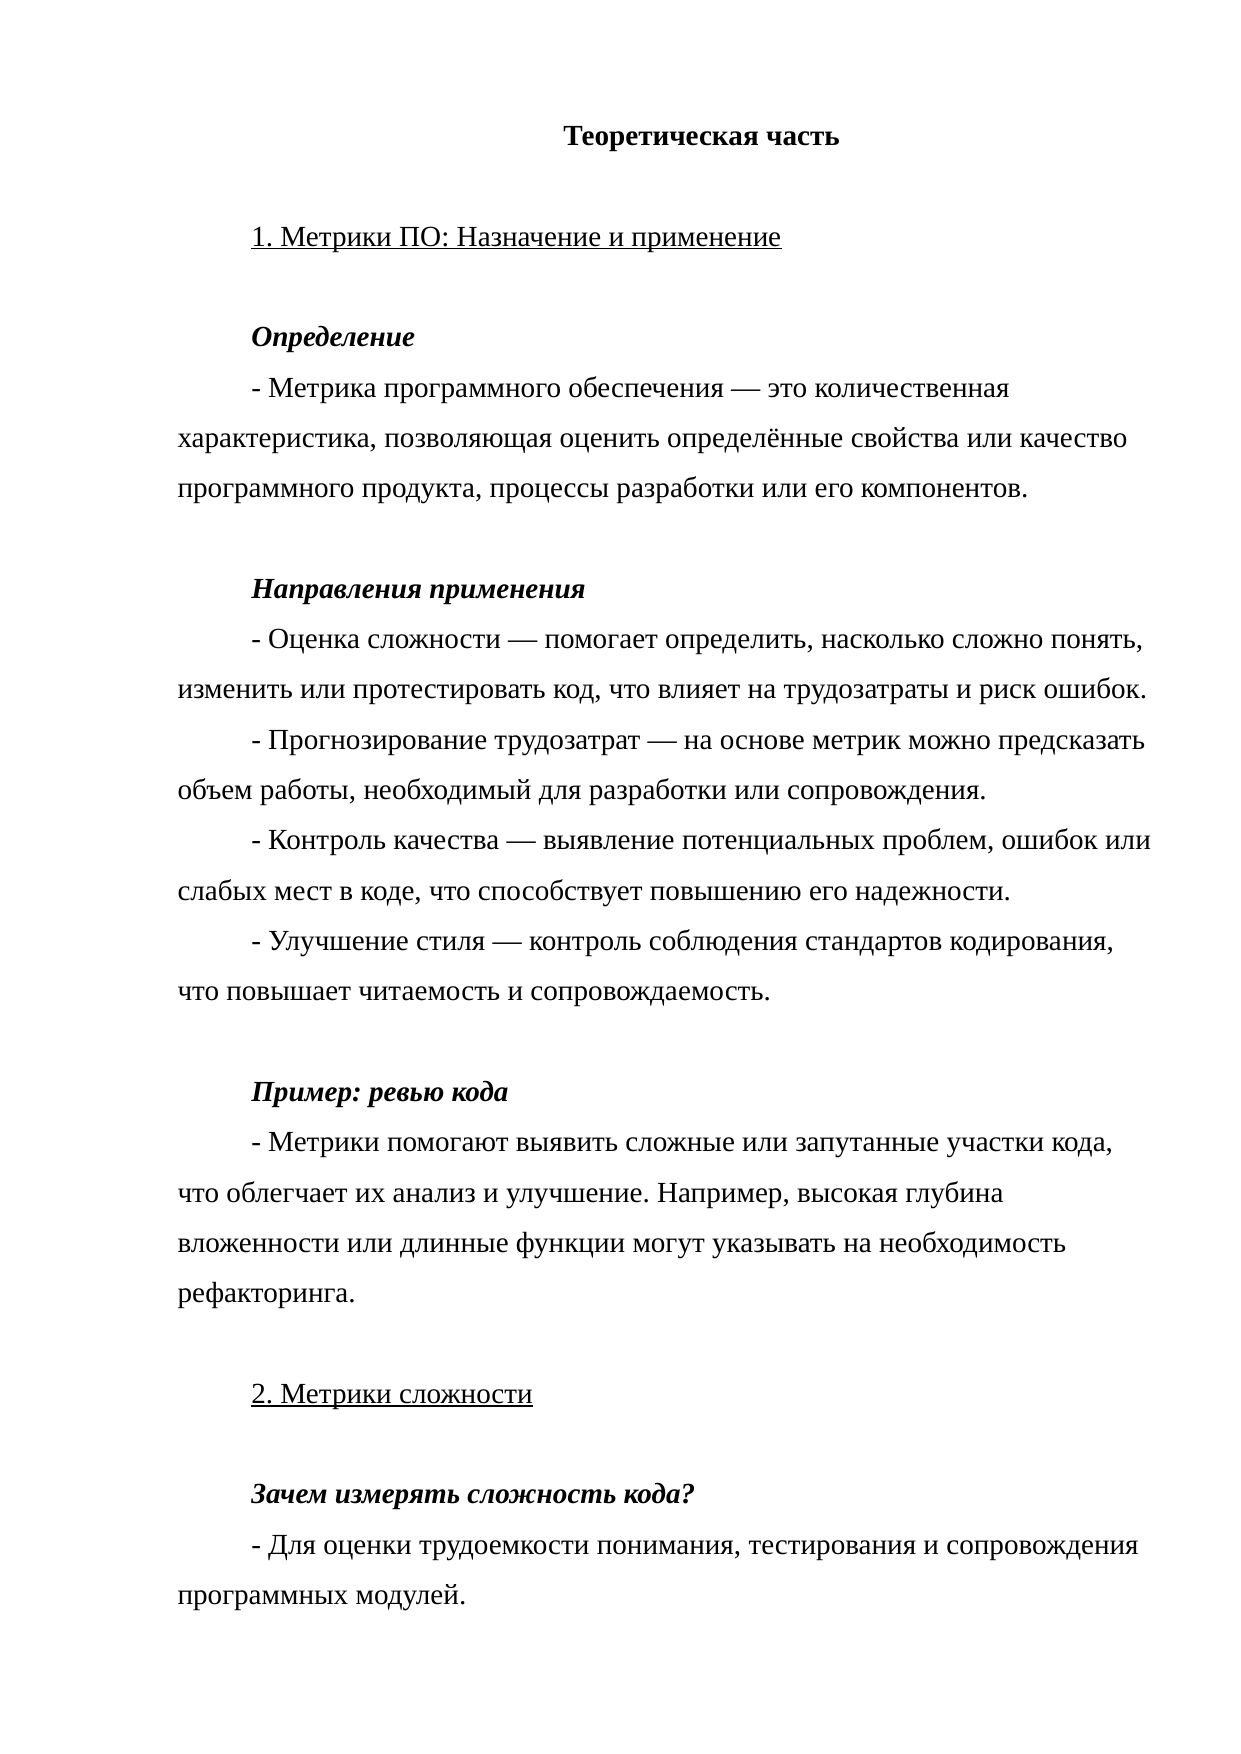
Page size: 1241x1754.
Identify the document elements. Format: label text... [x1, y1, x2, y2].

text - Метрика программного обеспечения — это количественная характеристика, позволяющая оценить определённые свойства или качество программного продукта, процессы разработки или его компонентов. [177, 370, 1152, 504]
text - Оценка сложности — помогает определить, насколько сложно понять, изменить или протестировать код, что влияет на трудозатраты и риск ошибок. [177, 621, 1152, 705]
text Зачем измерять сложность кода? [177, 1477, 1152, 1510]
text - Улучшение стиля — контроль соблюдения стандартов кодирования, что повышает читаемость и сопровождаемость. [177, 923, 1152, 1007]
text Направления применения [177, 571, 1152, 604]
text - Для оценки трудоемкости понимания, тестирования и сопровождения программных модулей. [177, 1527, 1152, 1611]
text - Контроль качества — выявление потенциальных проблем, ошибок или слабых мест в коде, что способствует повышению его надежности. [177, 822, 1152, 906]
text - Метрики помогают выявить сложные или запутанные участки кода, что облегчает их анализ и улучшение. Например, высокая глубина вложенности или длинные функции могут указывать на необходимость рефакторинга. [177, 1124, 1152, 1309]
text Теоретическая часть [177, 118, 1152, 152]
text - Прогнозирование трудозатрат — на основе метрик можно предсказать объем работы, необходимый для разработки или сопровождения. [177, 722, 1152, 806]
text 1. Метрики ПО: Назначение и применение [177, 219, 1152, 252]
text Определение [177, 319, 1152, 353]
text Пример: ревью кода [177, 1074, 1152, 1108]
text 2. Метрики сложности [177, 1376, 1152, 1409]
